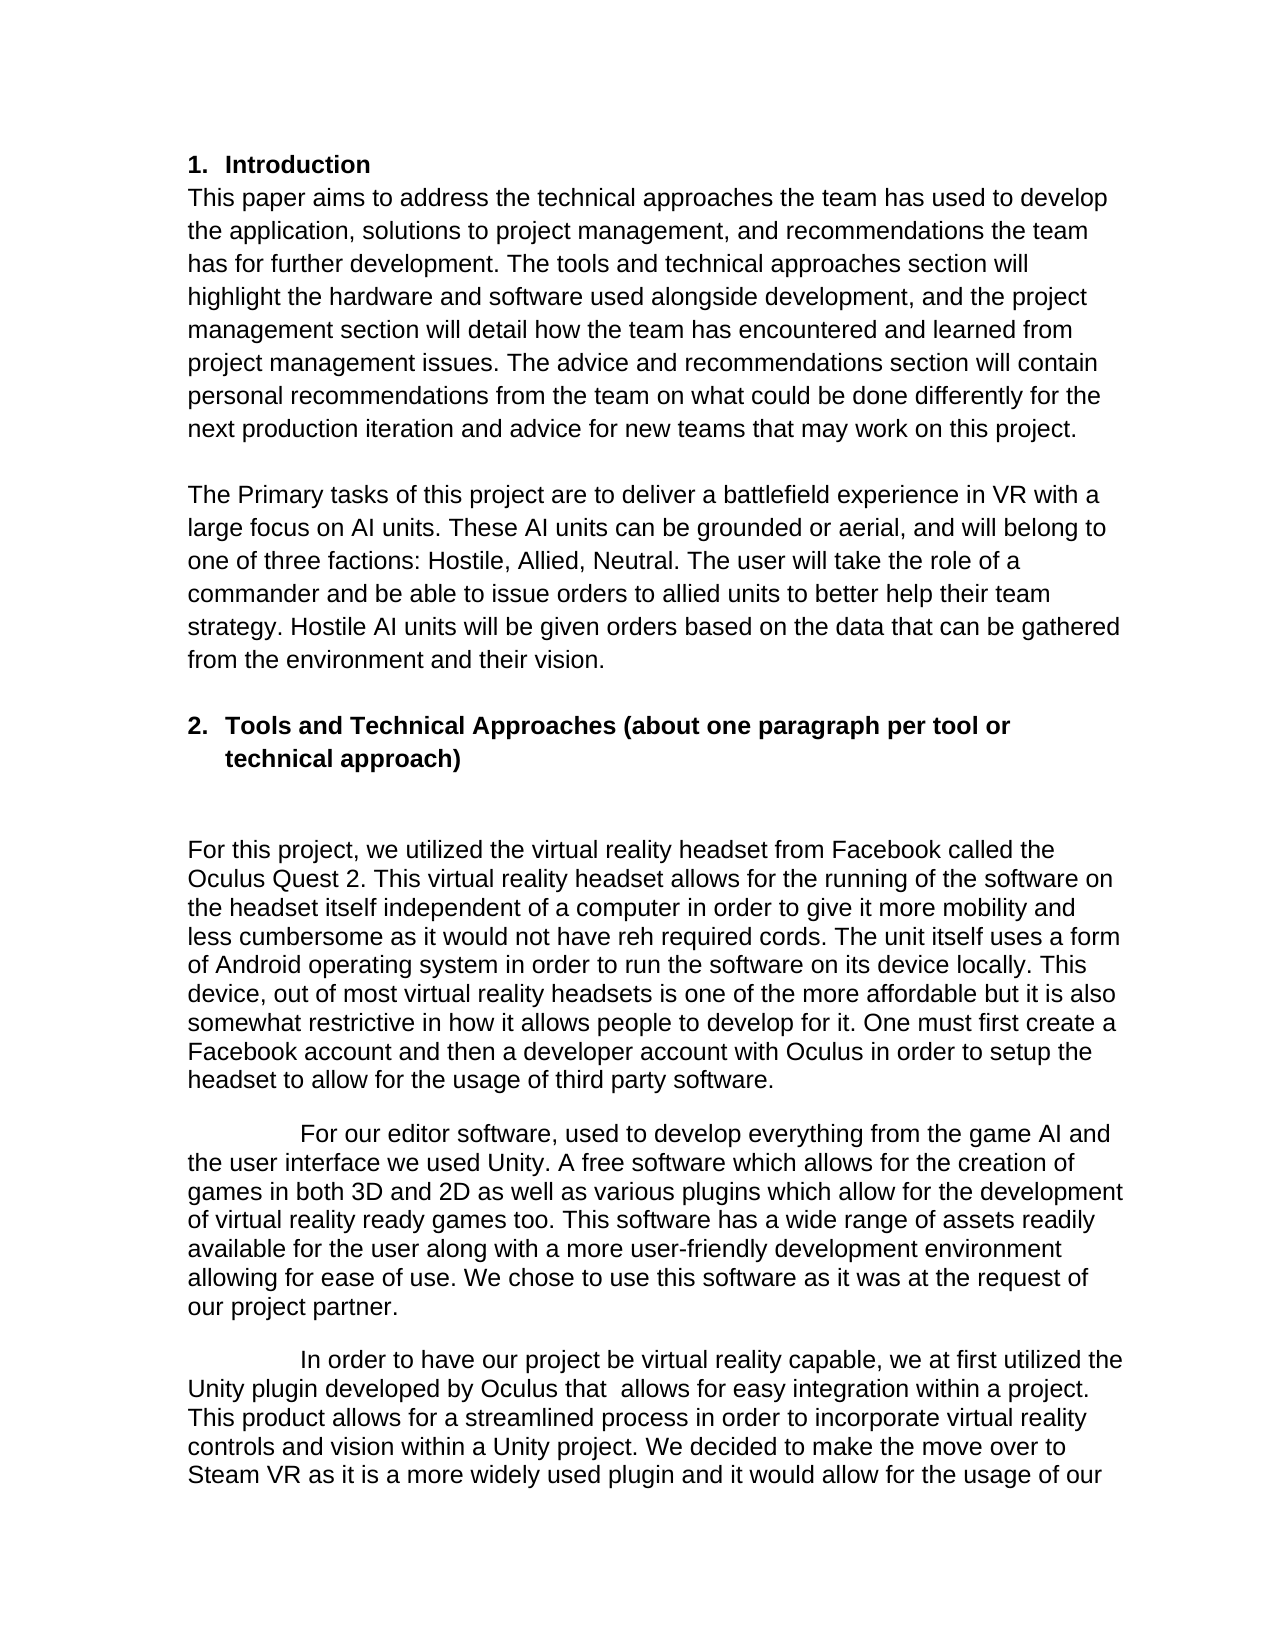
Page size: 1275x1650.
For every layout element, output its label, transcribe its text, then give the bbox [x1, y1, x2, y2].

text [187, 1345, 1125, 1489]
text The Primary tasks of this project are to deliver a battlefield experience in VR with a large focus on AI units. These AI units can be grounded or aerial, and will belong to one of three factions: Hostile, Allied, Neutral. The user will take the role of a commander and be able to issue orders to allied units to better help their team strategy. Hostile AI units will be given orders based on the data that can be gathered from the environment and their vision. [187, 480, 1125, 674]
list Tools and Technical Approaches (about one paragraph per tool or technical approach) [187, 711, 1125, 773]
text For this project, we utilized the virtual reality headset from Facebook called the Oculus Quest 2. This virtual reality headset allows for the running of the software on the headset itself independent of a computer in order to give it more mobility and less cumbersome as it would not have reh required cords. The unit itself uses a form of Android operating system in order to run the software on its device locally. This device, out of most virtual reality headsets is one of the more affordable but it is also somewhat restrictive in how it allows people to develop for it. One must first create a Facebook account and then a developer account with Oculus in order to setup the headset to allow for the usage of third party software. [187, 835, 1125, 1094]
list Introduction [187, 150, 1125, 179]
text This paper aims to address the technical approaches the team has used to develop the application, solutions to project management, and recommendations the team has for further development. The tools and technical approaches section will highlight the hardware and software used alongside development, and the project management section will detail how the team has encountered and learned from project management issues. The advice and recommendations section will contain personal recommendations from the team on what could be done differently for the next production iteration and advice for new teams that may work on this project. [187, 183, 1125, 443]
text For our editor software, used to develop everything from the game AI and the user interface we used Unity. A free software which allows for the creation of games in both 3D and 2D as well as various plugins which allow for the development of virtual reality ready games too. This software has a wide range of assets readily available for the user along with a more user-friendly development environment allowing for ease of use. We chose to use this software as it was at the request of our project partner. [187, 1119, 1125, 1320]
